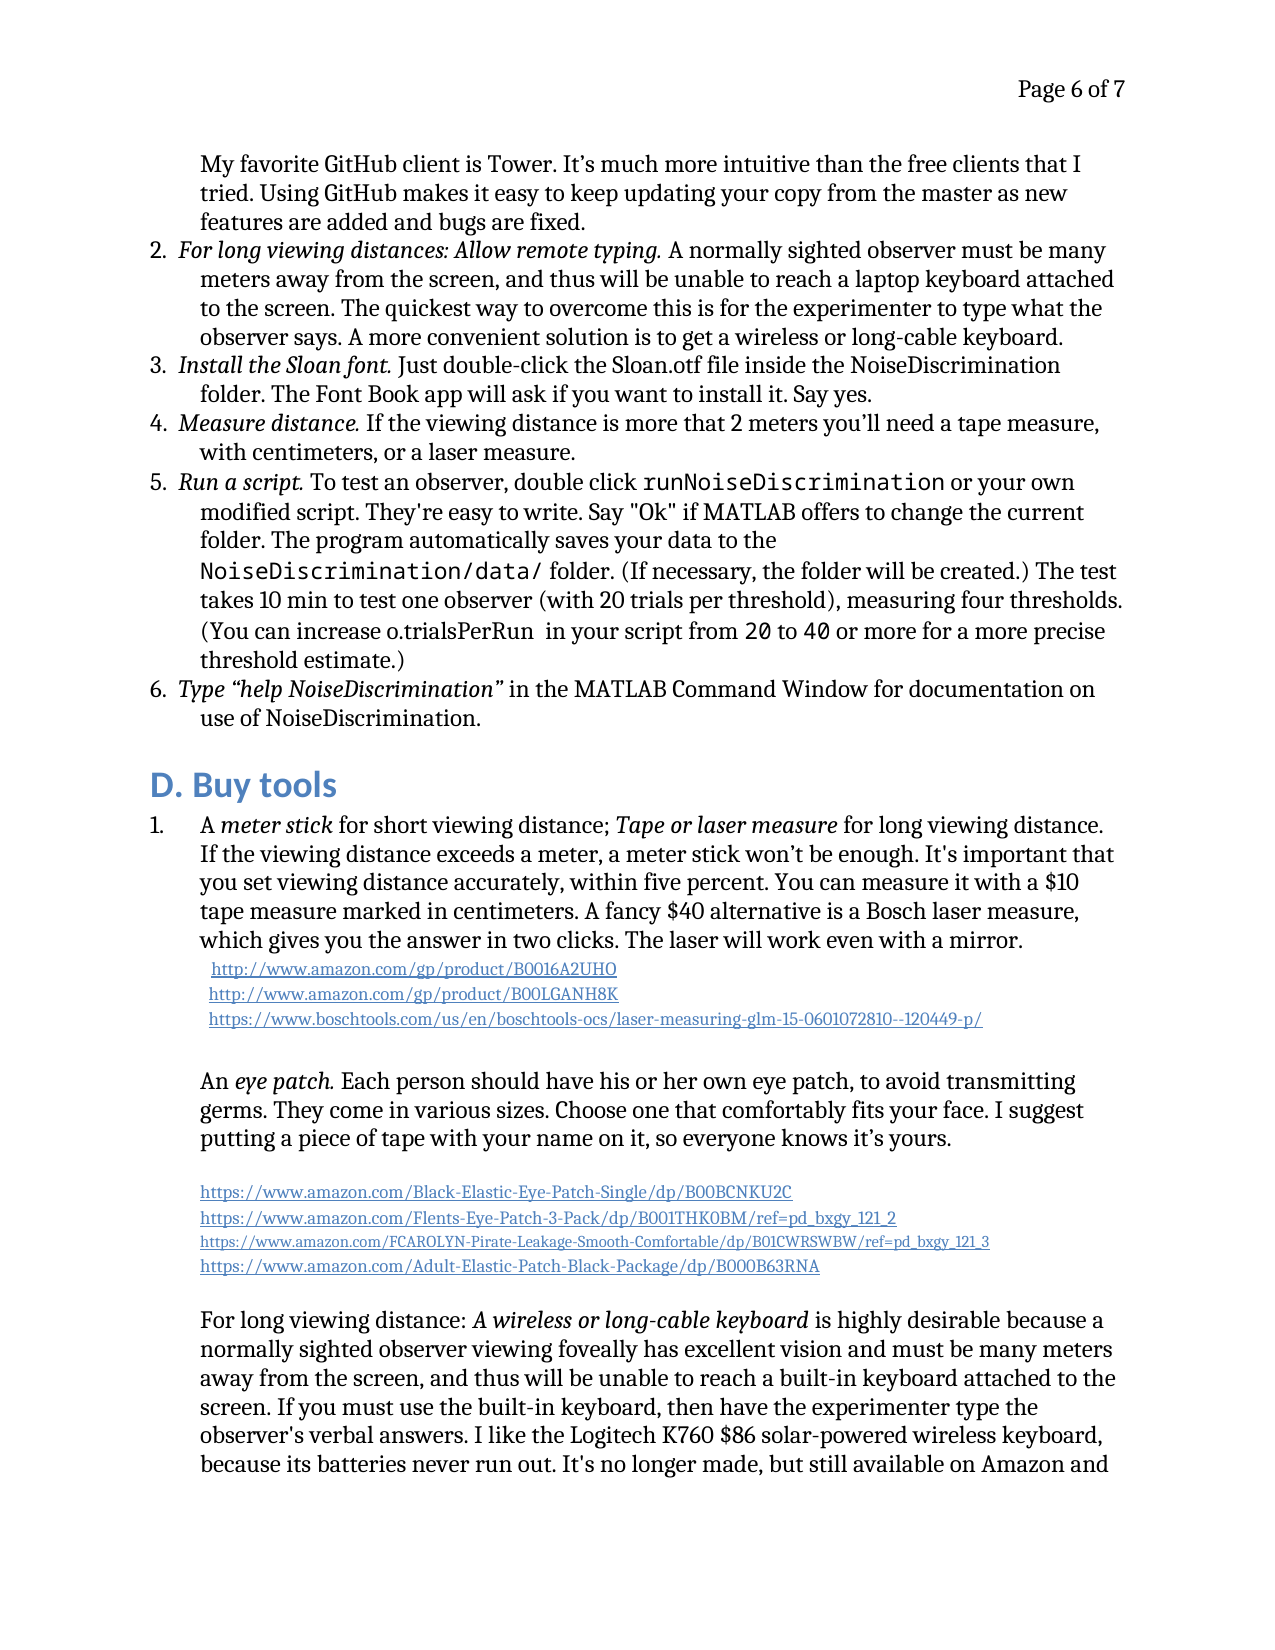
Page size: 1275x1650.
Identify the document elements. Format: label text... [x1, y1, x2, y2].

list Install the Sloan font. Just double-click the Sloan.otf file inside the NoiseDiscrimination folder. The Font Book app will ask if you want to install it. Say yes. [150, 351, 1125, 409]
text http://www.amazon.com/gp/product/B00LGANH8K [200, 984, 1125, 1005]
list A meter stick for short viewing distance; Tape or laser measure for long viewing distance. If the viewing distance exceeds a meter, a meter stick won’t be enough. It's important that you set viewing distance accurately, within five percent. You can measure it with a $10 tape measure marked in centimeters. A fancy $40 alternative is a Bosch laser measure, which gives you the answer in two clicks. The laser will work even with a mirror. [150, 811, 1125, 954]
list Type “help NoiseDiscrimination” in the MATLAB Command Window for documentation on use of NoiseDiscrimination. [150, 675, 1125, 732]
text https://www.boschtools.com/us/en/boschtools-ocs/laser-measuring-glm-15-0601072810--120449-p/ [200, 1009, 1125, 1031]
text https://www.amazon.com/FCAROLYN-Pirate-Leakage-Smooth-Comfortable/dp/B01CWRSWBW/ref=pd_bxgy_121_3 [200, 1233, 1125, 1252]
text An eye patch. Each person should have his or her own eye patch, to avoid transmitting germs. They come in various sizes. Choose one that comfortably fits your face. I suggest putting a piece of tape with your name on it, so everyone knows it’s yours. [200, 1067, 1125, 1153]
list Measure distance. If the viewing distance is more that 2 meters you’ll need a tape measure, with centimeters, or a laser measure. [150, 409, 1125, 466]
text My favorite GitHub client is Tower. It’s much more intuitive than the free clients that I tried. Using GitHub makes it easy to keep updating your copy from the master as new features are added and bugs are fixed. [200, 150, 1125, 236]
text http://www.amazon.com/gp/product/B0016A2UHO [200, 958, 1125, 980]
text https://www.amazon.com/Flents-Eye-Patch-3-Pack/dp/B001THK0BM/ref=pd_bxgy_121_2 [200, 1207, 1125, 1229]
text https://www.amazon.com/Black-Elastic-Eye-Patch-Single/dp/B00BCNKU2C [200, 1182, 1125, 1204]
text https://www.amazon.com/Adult-Elastic-Patch-Black-Package/dp/B000B63RNA [200, 1256, 1125, 1277]
subtitle D. Buy tools [150, 761, 1125, 807]
